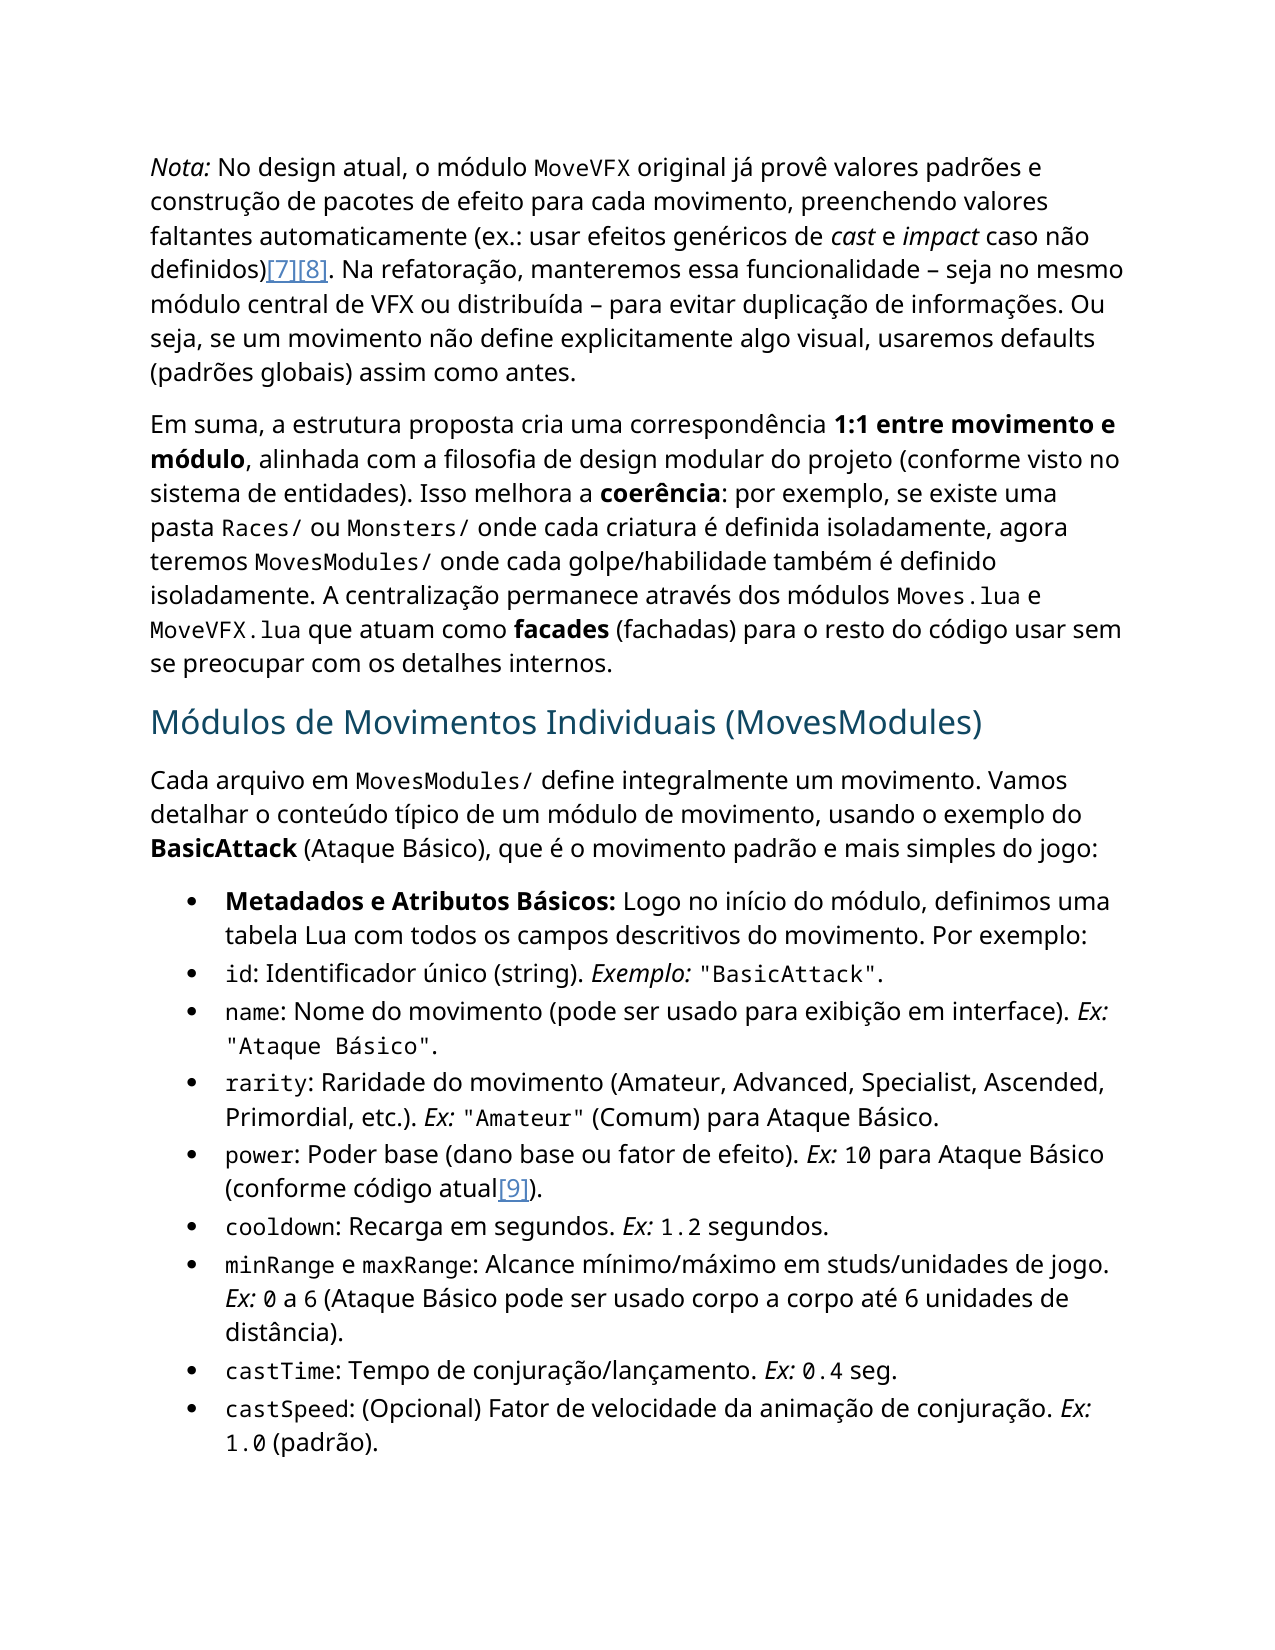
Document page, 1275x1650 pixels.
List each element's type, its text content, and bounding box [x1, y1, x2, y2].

list name: Nome do movimento (pode ser usado para exibição em interface). Ex: "Ataque Básico". [187, 993, 1125, 1061]
text Cada arquivo em MovesModules/ define integralmente um movimento. Vamos detalhar o conteúdo típico de um módulo de movimento, usando o exemplo do BasicAttack (Ataque Básico), que é o movimento padrão e mais simples do jogo: [150, 763, 1125, 865]
subtitle Módulos de Movimentos Individuais (MovesModules) [150, 698, 1125, 744]
list castTime: Tempo de conjuração/lançamento. Ex: 0.4 seg. [187, 1353, 1125, 1387]
list castSpeed: (Opcional) Fator de velocidade da animação de conjuração. Ex: 1.0 (padrão). [187, 1390, 1125, 1458]
list rarity: Raridade do movimento (Amateur, Advanced, Specialist, Ascended, Primordial, etc.). Ex: "Amateur" (Comum) para Ataque Básico. [187, 1065, 1125, 1133]
text Em suma, a estrutura proposta cria uma correspondência 1:1 entre movimento e módulo, alinhada com a filosofia de design modular do projeto (conforme visto no sistema de entidades). Isso melhora a coerência: por exemplo, se existe uma pasta Races/ ou Monsters/ onde cada criatura é definida isoladamente, agora teremos MovesModules/ onde cada golpe/habilidade também é definido isoladamente. A centralização permanece através dos módulos Moves.lua e MoveVFX.lua que atuam como facades (fachadas) para o resto do código usar sem se preocupar com os detalhes internos. [150, 407, 1125, 680]
text Nota: No design atual, o módulo MoveVFX original já provê valores padrões e construção de pacotes de efeito para cada movimento, preenchendo valores faltantes automaticamente (ex.: usar efeitos genéricos de cast e impact caso não definidos)[7][8]. Na refatoração, manteremos essa funcionalidade – seja no mesmo módulo central de VFX ou distribuída – para evitar duplicação de informações. Ou seja, se um movimento não define explicitamente algo visual, usaremos defaults (padrões globais) assim como antes. [150, 150, 1125, 388]
list power: Poder base (dano base ou fator de efeito). Ex: 10 para Ataque Básico (conforme código atual[9]). [187, 1137, 1125, 1205]
list minRange e maxRange: Alcance mínimo/máximo em studs/unidades de jogo. Ex: 0 a 6 (Ataque Básico pode ser usado corpo a corpo até 6 unidades de distância). [187, 1247, 1125, 1349]
list id: Identificador único (string). Exemplo: "BasicAttack". [187, 955, 1125, 989]
list cooldown: Recarga em segundos. Ex: 1.2 segundos. [187, 1209, 1125, 1243]
list Metadados e Atributos Básicos: Logo no início do módulo, definimos uma tabela Lua com todos os campos descritivos do movimento. Por exemplo: [187, 883, 1125, 952]
